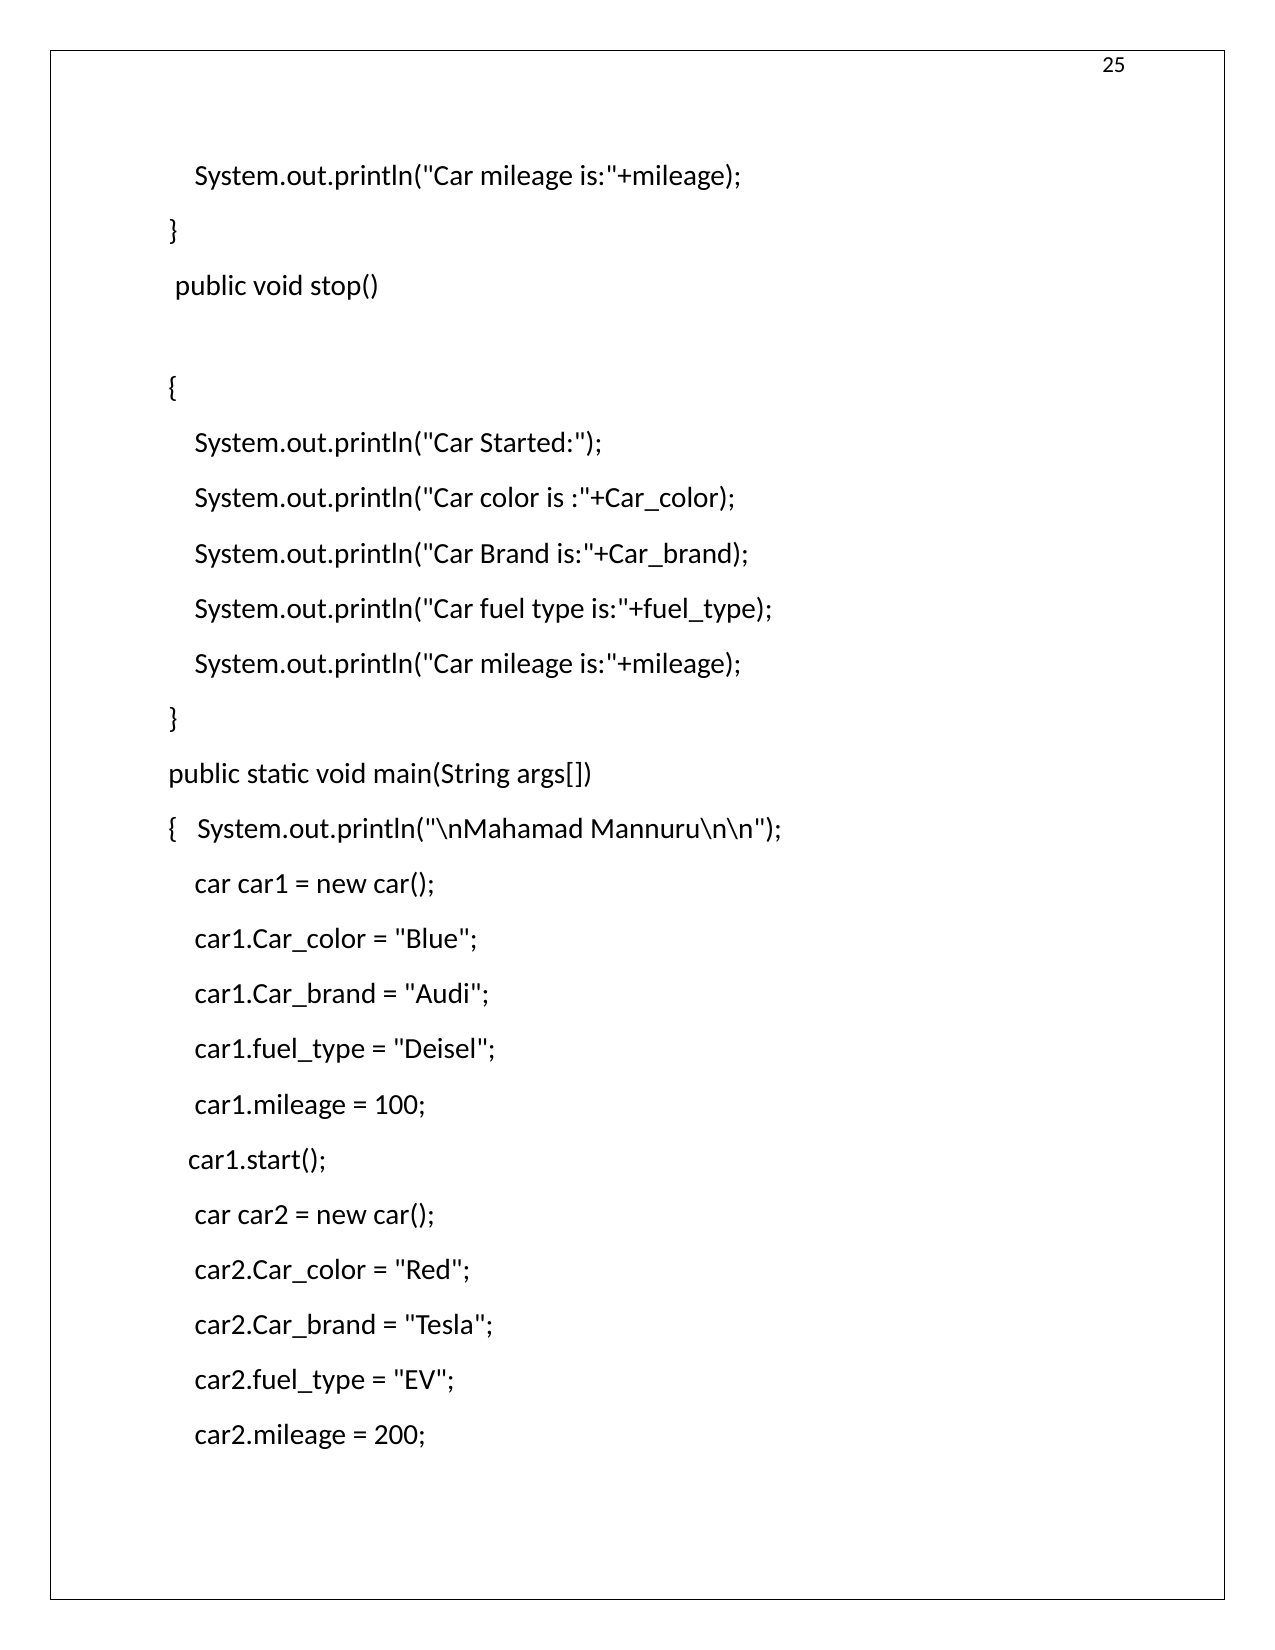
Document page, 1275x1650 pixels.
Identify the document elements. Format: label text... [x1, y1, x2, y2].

text car car1 = new car(); [148, 865, 1275, 901]
text car2.mileage = 200; [148, 1416, 1275, 1452]
text car1.mileage = 100; [148, 1086, 1275, 1121]
text } [148, 700, 1275, 736]
text public static void main(String args[]) [148, 755, 1275, 791]
text System.out.println("Car fuel type is:"+fuel_type); [148, 590, 1275, 625]
text car1.Car_color = "Blue"; [148, 920, 1275, 956]
text System.out.println("Car mileage is:"+mileage); [148, 645, 1275, 681]
text System.out.println("Car Started:"); [148, 424, 1275, 460]
text System.out.println("Car mileage is:"+mileage); [148, 157, 1275, 193]
text car2.fuel_type = "EV"; [148, 1361, 1275, 1397]
text { System.out.println("\nMahamad Mannuru\n\n"); [148, 810, 1275, 846]
text System.out.println("Car Brand is:"+Car_brand); [148, 535, 1275, 570]
text car car2 = new car(); [148, 1196, 1275, 1232]
text car1.start(); [148, 1141, 1275, 1176]
text } [148, 212, 1275, 248]
text car2.Car_brand = "Tesla"; [148, 1306, 1275, 1342]
text car1.fuel_type = "Deisel"; [148, 1031, 1275, 1066]
text car2.Car_color = "Red"; [148, 1251, 1275, 1287]
text public void stop() [148, 267, 1275, 303]
text System.out.println("Car color is :"+Car_color); [148, 479, 1275, 515]
text { [148, 369, 1275, 405]
text car1.Car_brand = "Audi"; [148, 976, 1275, 1011]
